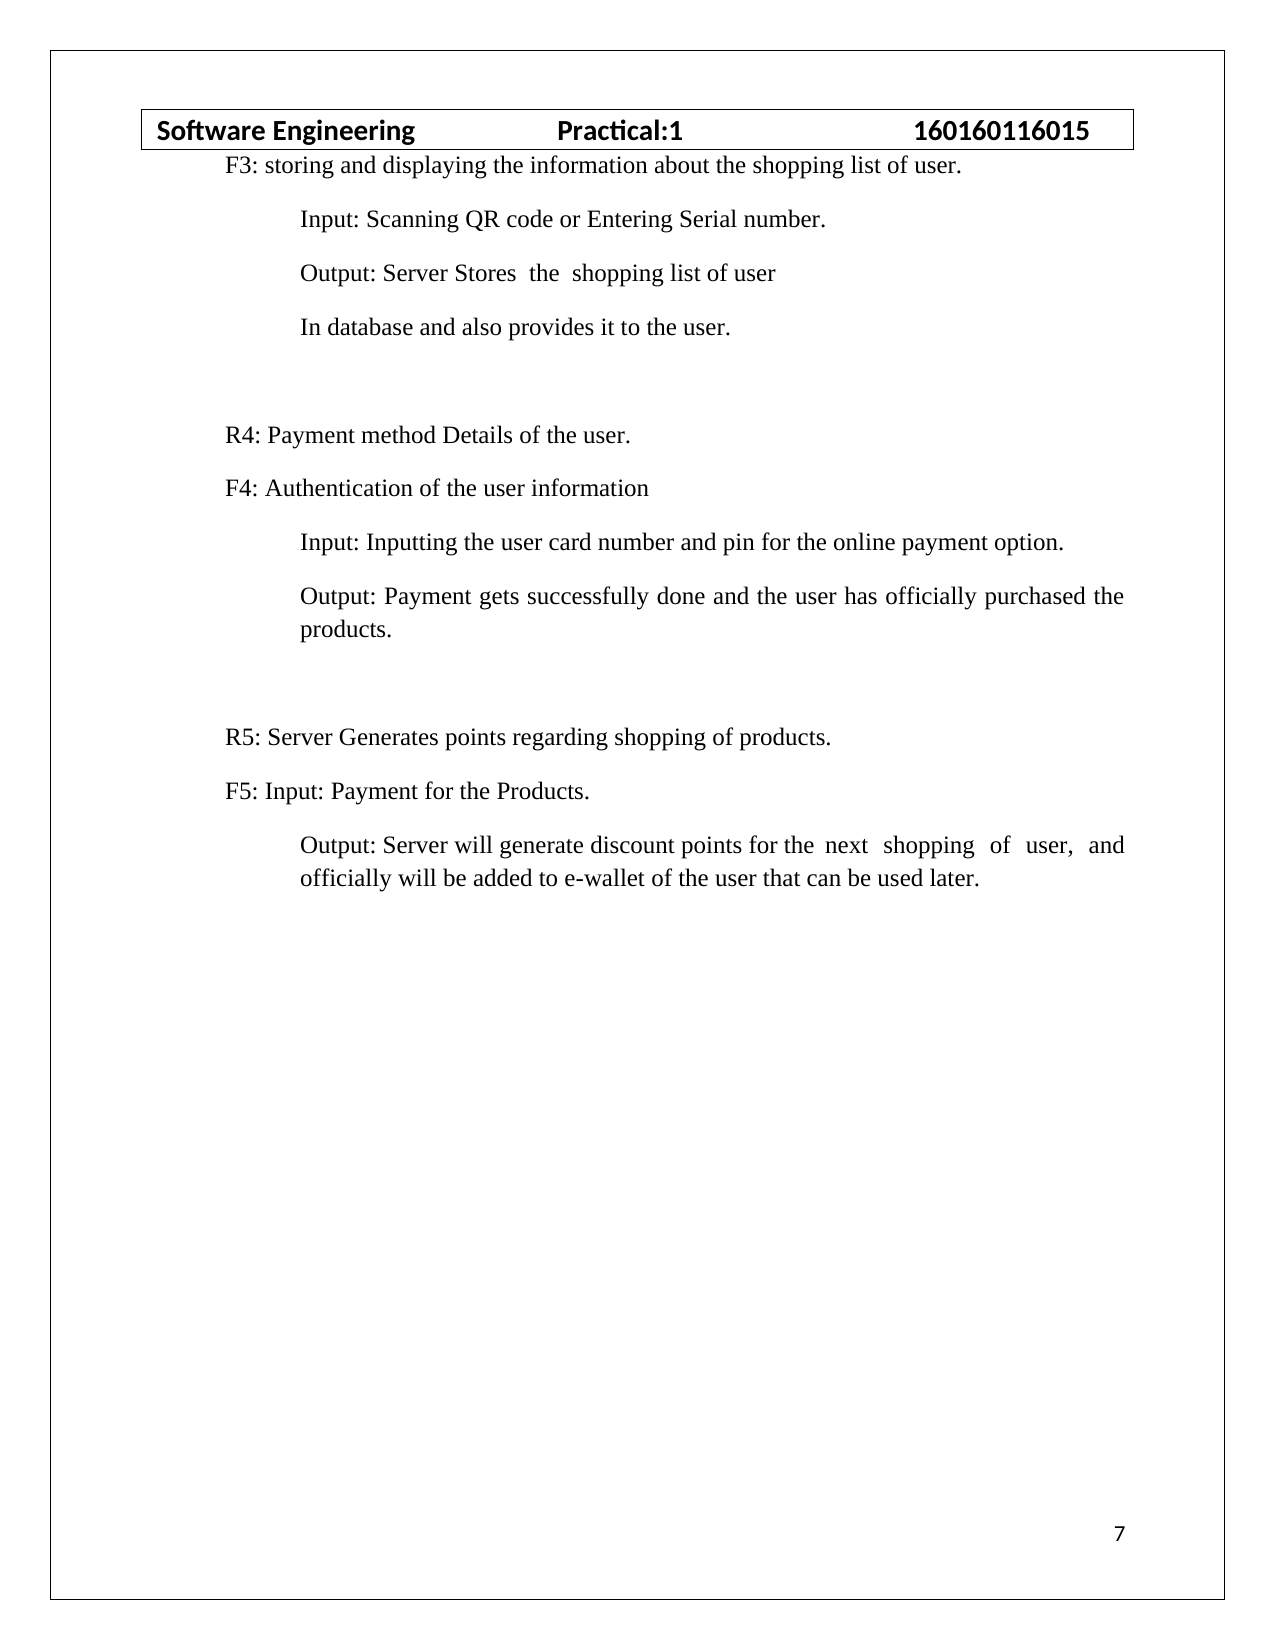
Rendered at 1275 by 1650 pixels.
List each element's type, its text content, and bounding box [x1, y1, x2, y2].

text F3: storing and displaying the information about the shopping list of user. [225, 150, 1125, 179]
text Output: Server will generate discount points for the next shopping of user, and officially will be added to e-wallet of the user that can be used later. [300, 830, 1125, 891]
text In database and also provides it to the user. [225, 312, 1125, 341]
text Output: Payment gets successfully done and the user has officially purchased the products. [300, 581, 1125, 643]
text F4: Authentication of the user information [225, 473, 1125, 502]
text Input: Scanning QR code or Entering Serial number. [225, 204, 1125, 233]
text Output: Server Stores the shopping list of user [225, 258, 1125, 287]
text Input: Inputting the user card number and pin for the online payment option. [300, 527, 1125, 556]
text F5: Input: Payment for the Products. [225, 776, 1125, 804]
text R5: Server Generates points regarding shopping of products. [225, 722, 1125, 751]
text R4: Payment method Details of the user. [225, 420, 1125, 448]
